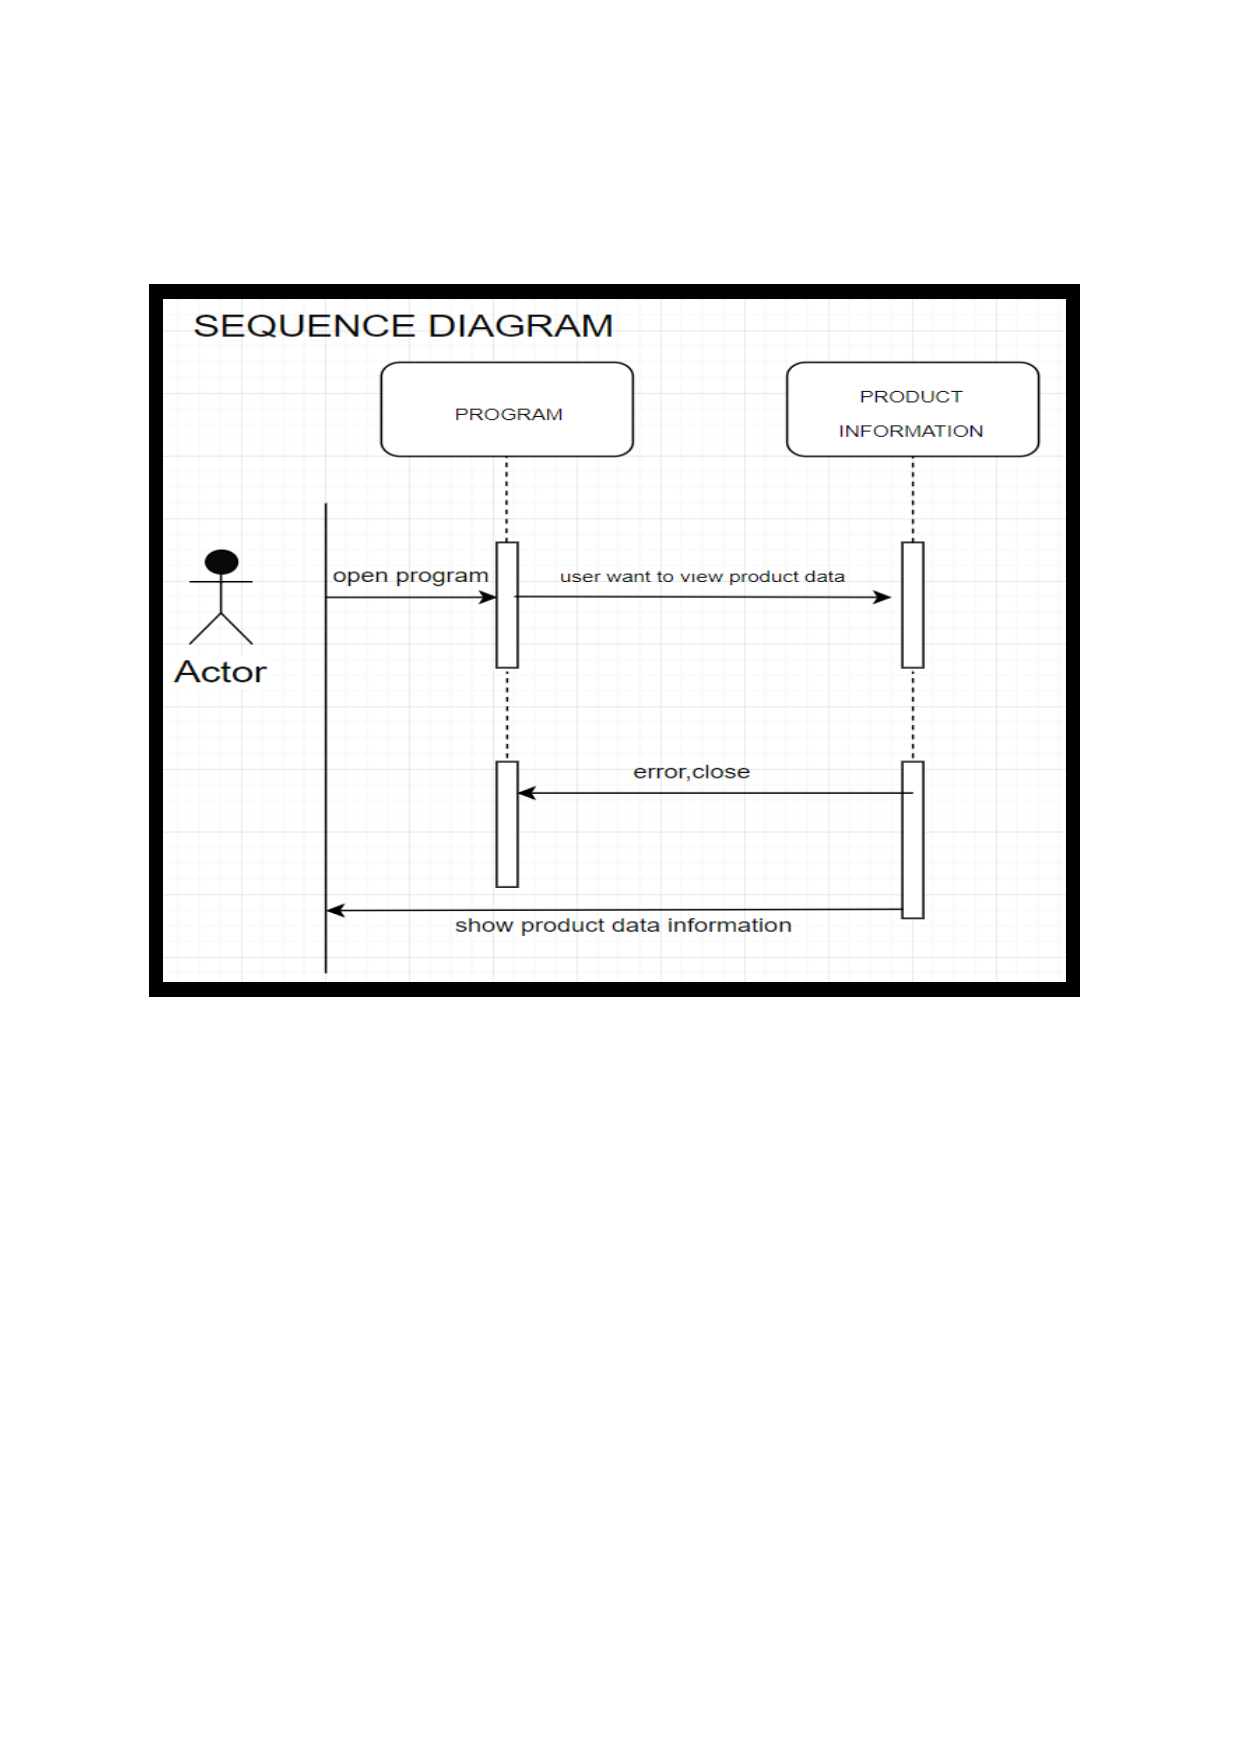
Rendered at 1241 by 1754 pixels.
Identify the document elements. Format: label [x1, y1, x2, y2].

picture [163, 299, 1066, 982]
